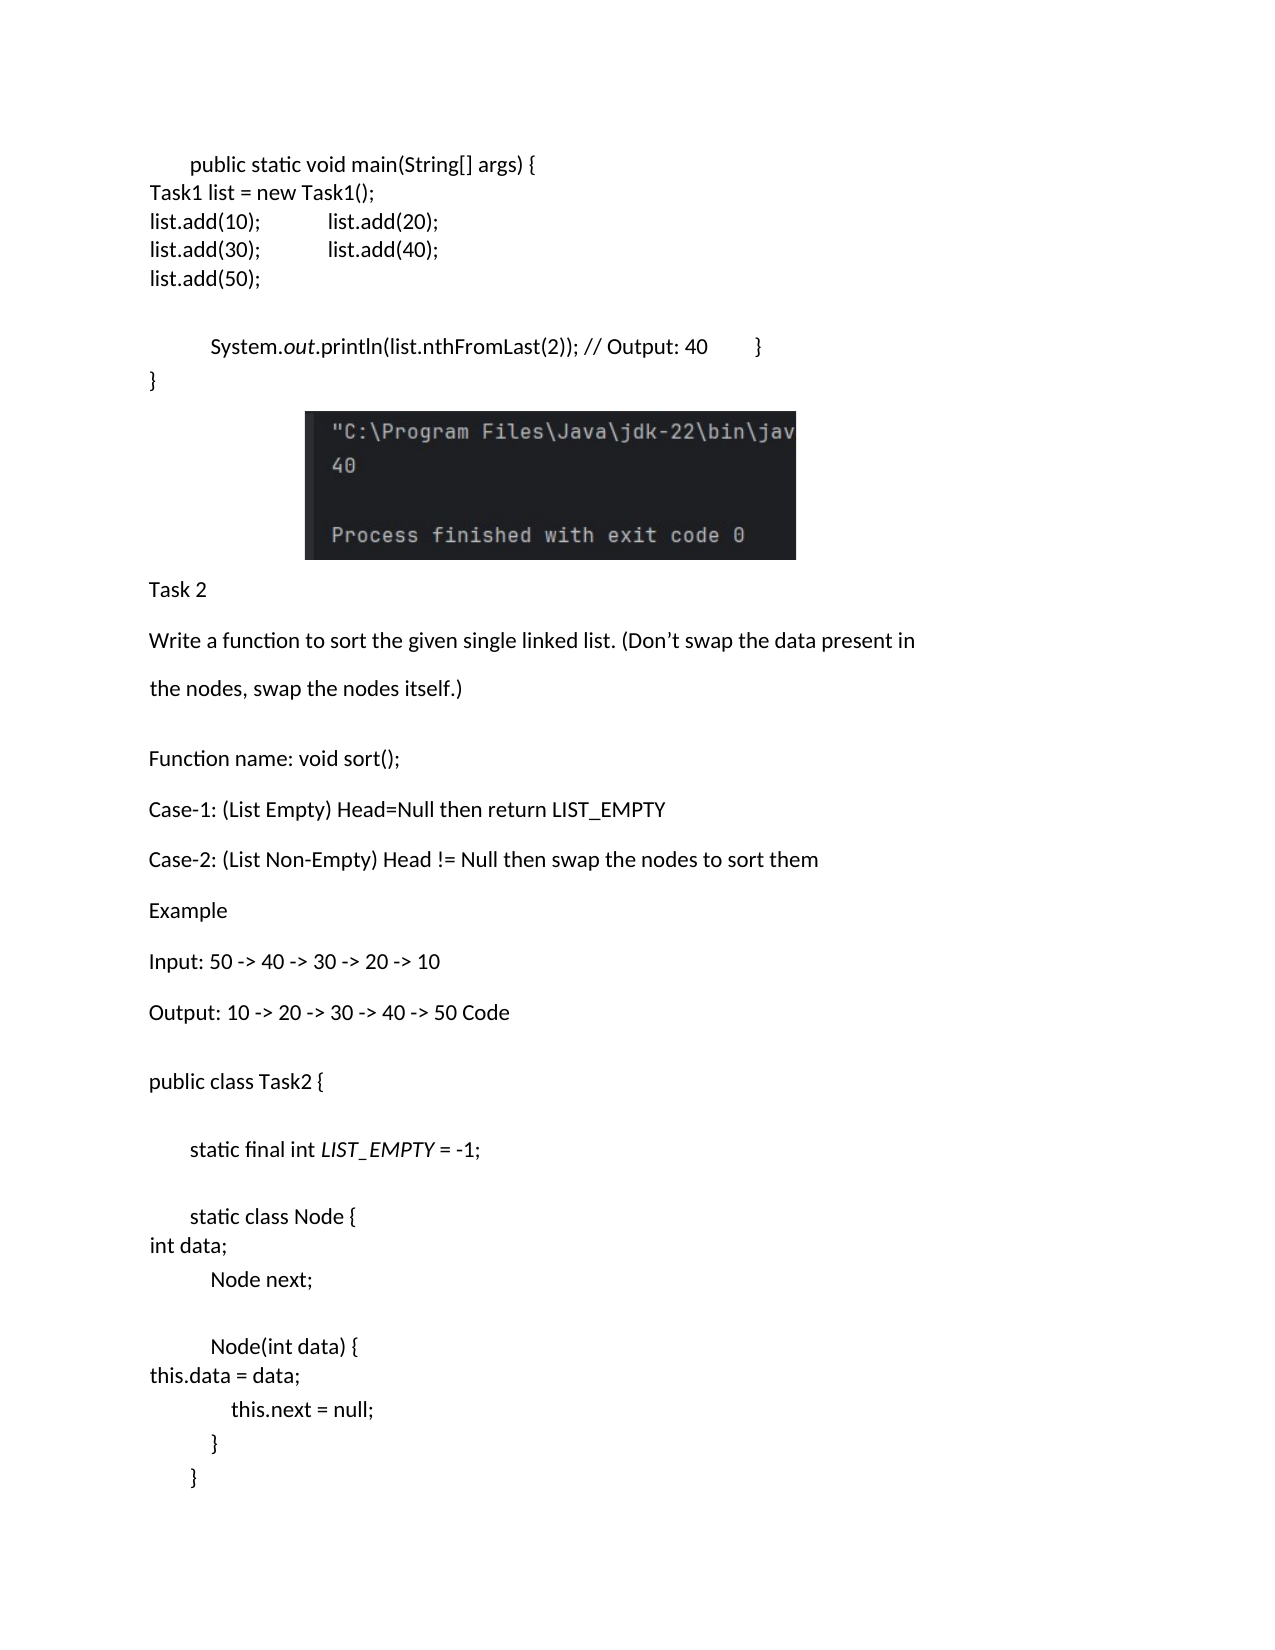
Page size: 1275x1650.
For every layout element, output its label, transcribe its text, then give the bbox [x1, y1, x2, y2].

picture [304, 411, 797, 560]
text Function name: void sort(); [148, 744, 951, 772]
text public class Task2 { [148, 1067, 951, 1095]
text Case-2: (List Non-Empty) Head != Null then swap the nodes to sort them [148, 846, 951, 874]
text Output: 10 -> 20 -> 30 -> 40 -> 50 Code [148, 998, 513, 1026]
text } [148, 1429, 951, 1457]
text } [148, 1463, 951, 1491]
text Node(int data) { this.data = data; [148, 1332, 446, 1389]
text Write a function to sort the given single linked list. (Don’t swap the data present in the nodes, swap the nodes itself.) [148, 626, 951, 702]
text } [148, 366, 951, 394]
text this.next = null; [148, 1395, 951, 1423]
text public static void main(String[] args) { Task1 list = new Task1(); list.add(10); list.add(20); list.add(30); list.add(40); list.add(50); [148, 150, 542, 292]
text static final int LIST_EMPTY = -1; [148, 1135, 951, 1163]
text System.out.println(list.nthFromLast(2)); // Output: 40 } [148, 332, 951, 360]
text Node next; [148, 1265, 951, 1293]
text static class Node { int data; [148, 1202, 388, 1259]
text Example [148, 896, 951, 924]
text Case-1: (List Empty) Head=Null then return LIST_EMPTY [148, 795, 951, 823]
text Task 2 [148, 575, 951, 603]
text Input: 50 -> 40 -> 30 -> 20 -> 10 [148, 947, 951, 975]
